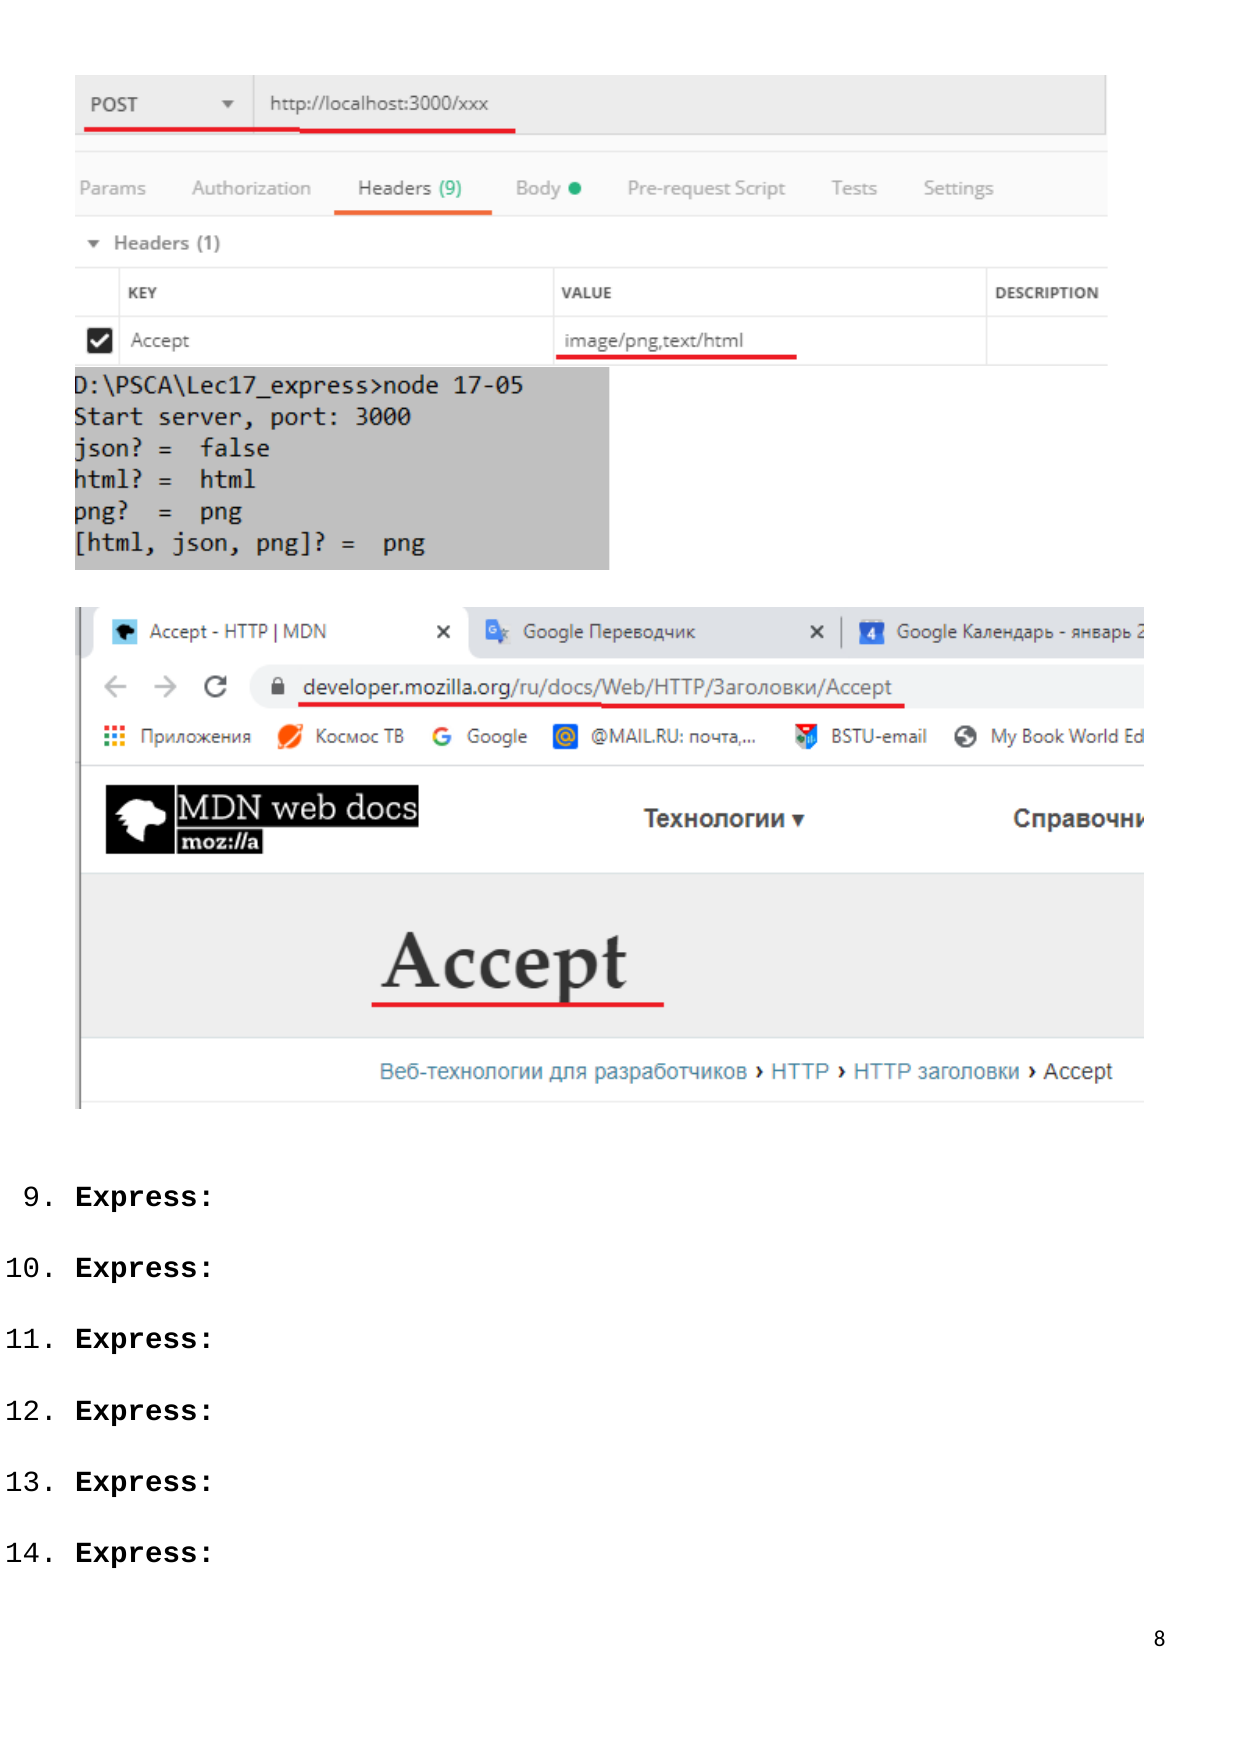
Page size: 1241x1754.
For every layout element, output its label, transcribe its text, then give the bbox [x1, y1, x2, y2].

list Express: [75, 1253, 1165, 1286]
picture [75, 75, 1108, 366]
list Express: [75, 1538, 1165, 1571]
list Express: [75, 1467, 1165, 1500]
picture [75, 367, 610, 570]
list Express: [75, 1396, 1165, 1429]
list Express: [75, 1182, 1165, 1215]
list Express: [75, 1325, 1165, 1358]
picture [75, 607, 1144, 1109]
